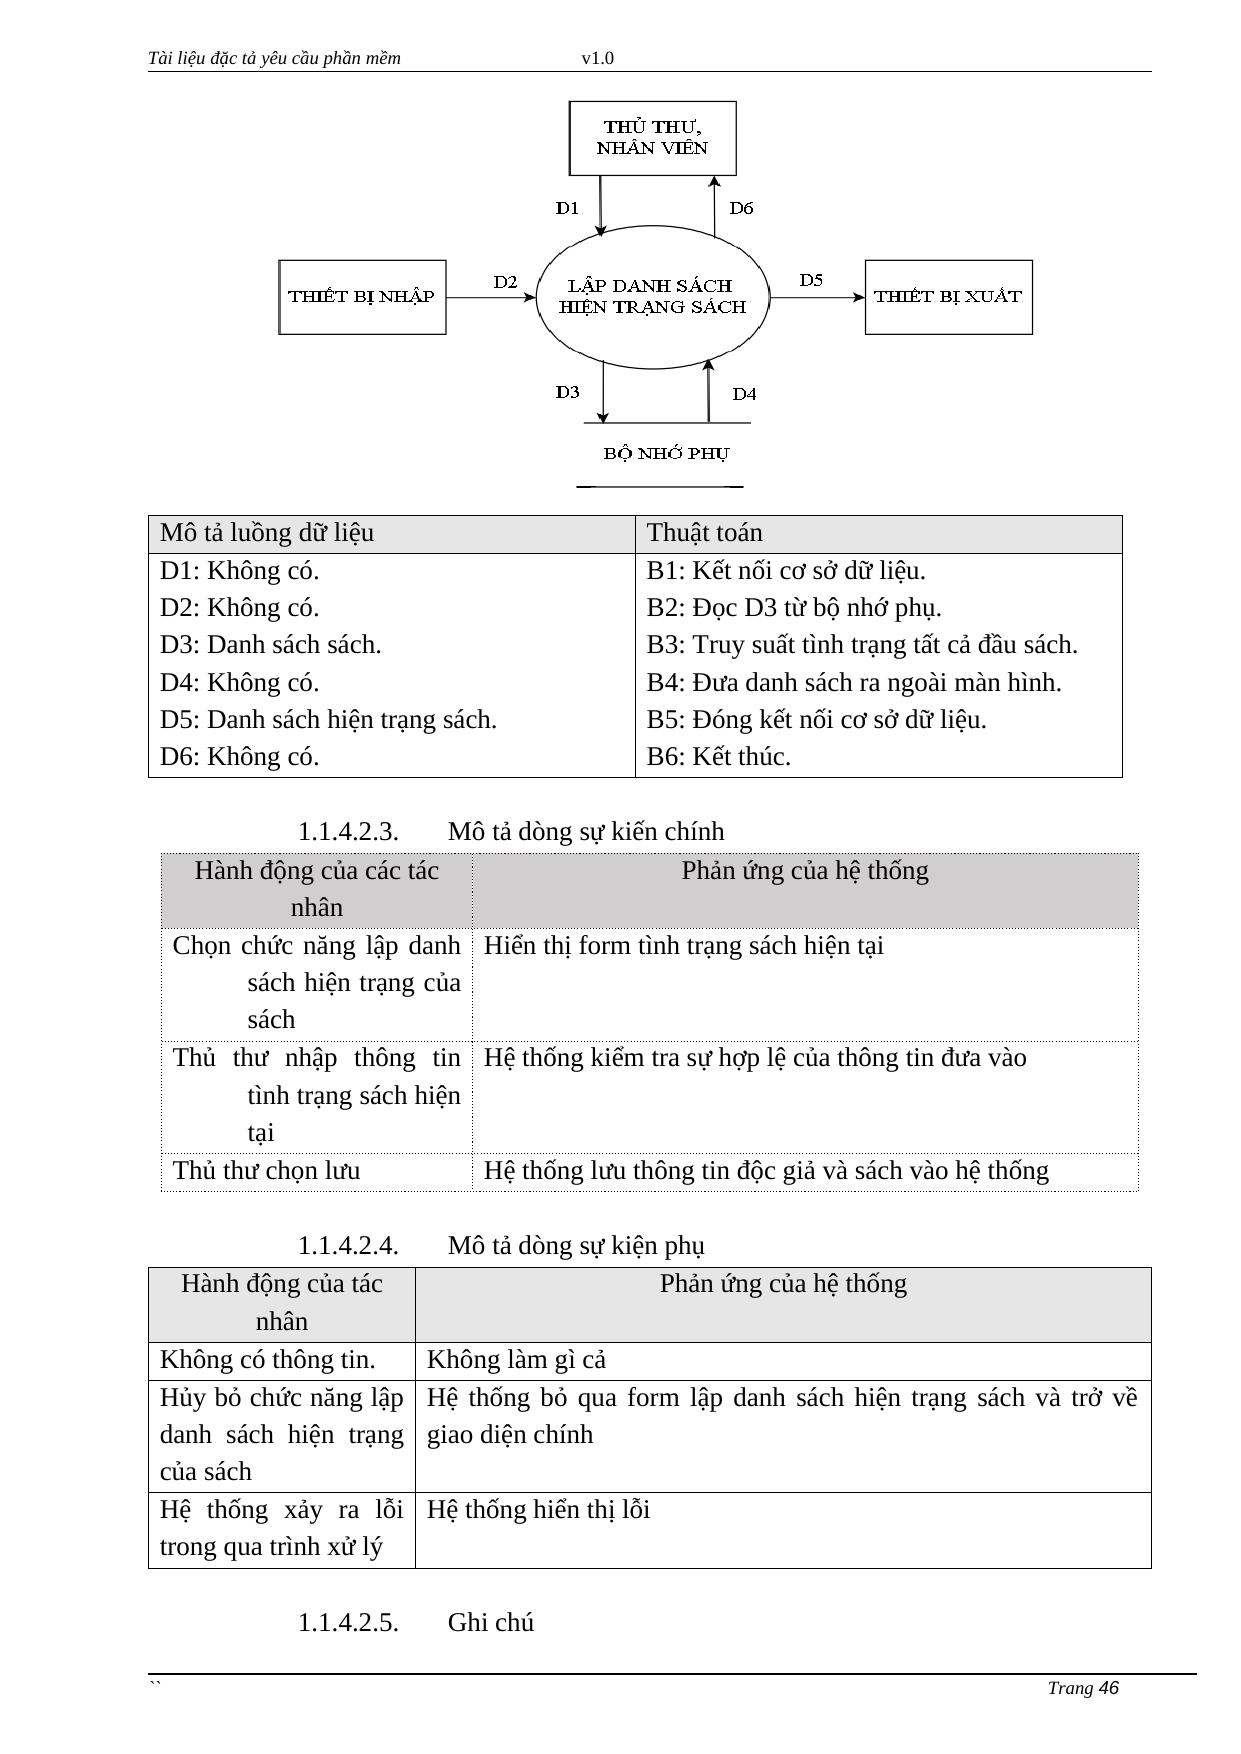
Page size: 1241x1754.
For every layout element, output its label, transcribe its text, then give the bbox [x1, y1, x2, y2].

list Mô tả dòng sự kiến chính [298, 816, 1152, 847]
table_header Phản ứng của hệ thống [416, 1268, 1151, 1342]
picture [241, 88, 1059, 510]
table_cell Thủ thư nhập thông tin tình trạng sách hiện tại [161, 1041, 472, 1153]
table_header Hành động của tác nhân [149, 1268, 415, 1342]
table_cell D1: Không có. D2: Không có. D3: Danh sách sách. D4: Không có. D5: Danh sách hiện trạng sách. D6: Không có. [149, 554, 635, 777]
table_header Mô tả luồng dữ liệu [149, 516, 635, 553]
table_header Thuật toán [636, 516, 1122, 553]
table_cell Thủ thư chọn lưu [161, 1153, 472, 1191]
table_cell B1: Kết nối cơ sở dữ liệu. B2: Đọc D3 từ bộ nhớ phụ. B3: Truy suất tình trạng tất cả đầu sách. B4: Đưa danh sách ra ngoài màn hình. B5: Đóng kết nối cơ sở dữ liệu. B6: Kết thúc. [636, 554, 1122, 777]
table_cell Hệ thống kiểm tra sự hợp lệ của thông tin đưa vào [473, 1041, 1138, 1153]
table_cell Hủy bỏ chức năng lập danh sách hiện trạng của sách [149, 1381, 415, 1492]
table_cell Không làm gì cả [416, 1343, 1151, 1380]
table_header Phản ứng của hệ thống [473, 853, 1138, 928]
table_cell Hệ thống hiển thị lỗi [416, 1493, 1151, 1567]
list Ghi chú [298, 1606, 1152, 1637]
table_header Hành động của các tác nhân [161, 853, 472, 928]
table_cell Hiển thị form tình trạng sách hiện tại [473, 928, 1138, 1041]
table_cell Hệ thống lưu thông tin độc giả và sách vào hệ thống [473, 1153, 1138, 1191]
list Mô tả dòng sự kiện phụ [298, 1229, 1152, 1260]
table_cell Không có thông tin. [149, 1343, 415, 1380]
table_cell Hệ thống bỏ qua form lập danh sách hiện trạng sách và trở về giao diện chính [416, 1381, 1151, 1492]
table_cell Hệ thống xảy ra lỗi trong qua trình xử lý [149, 1493, 415, 1567]
table_cell Chọn chức năng lập danh sách hiện trạng của sách [161, 928, 472, 1041]
